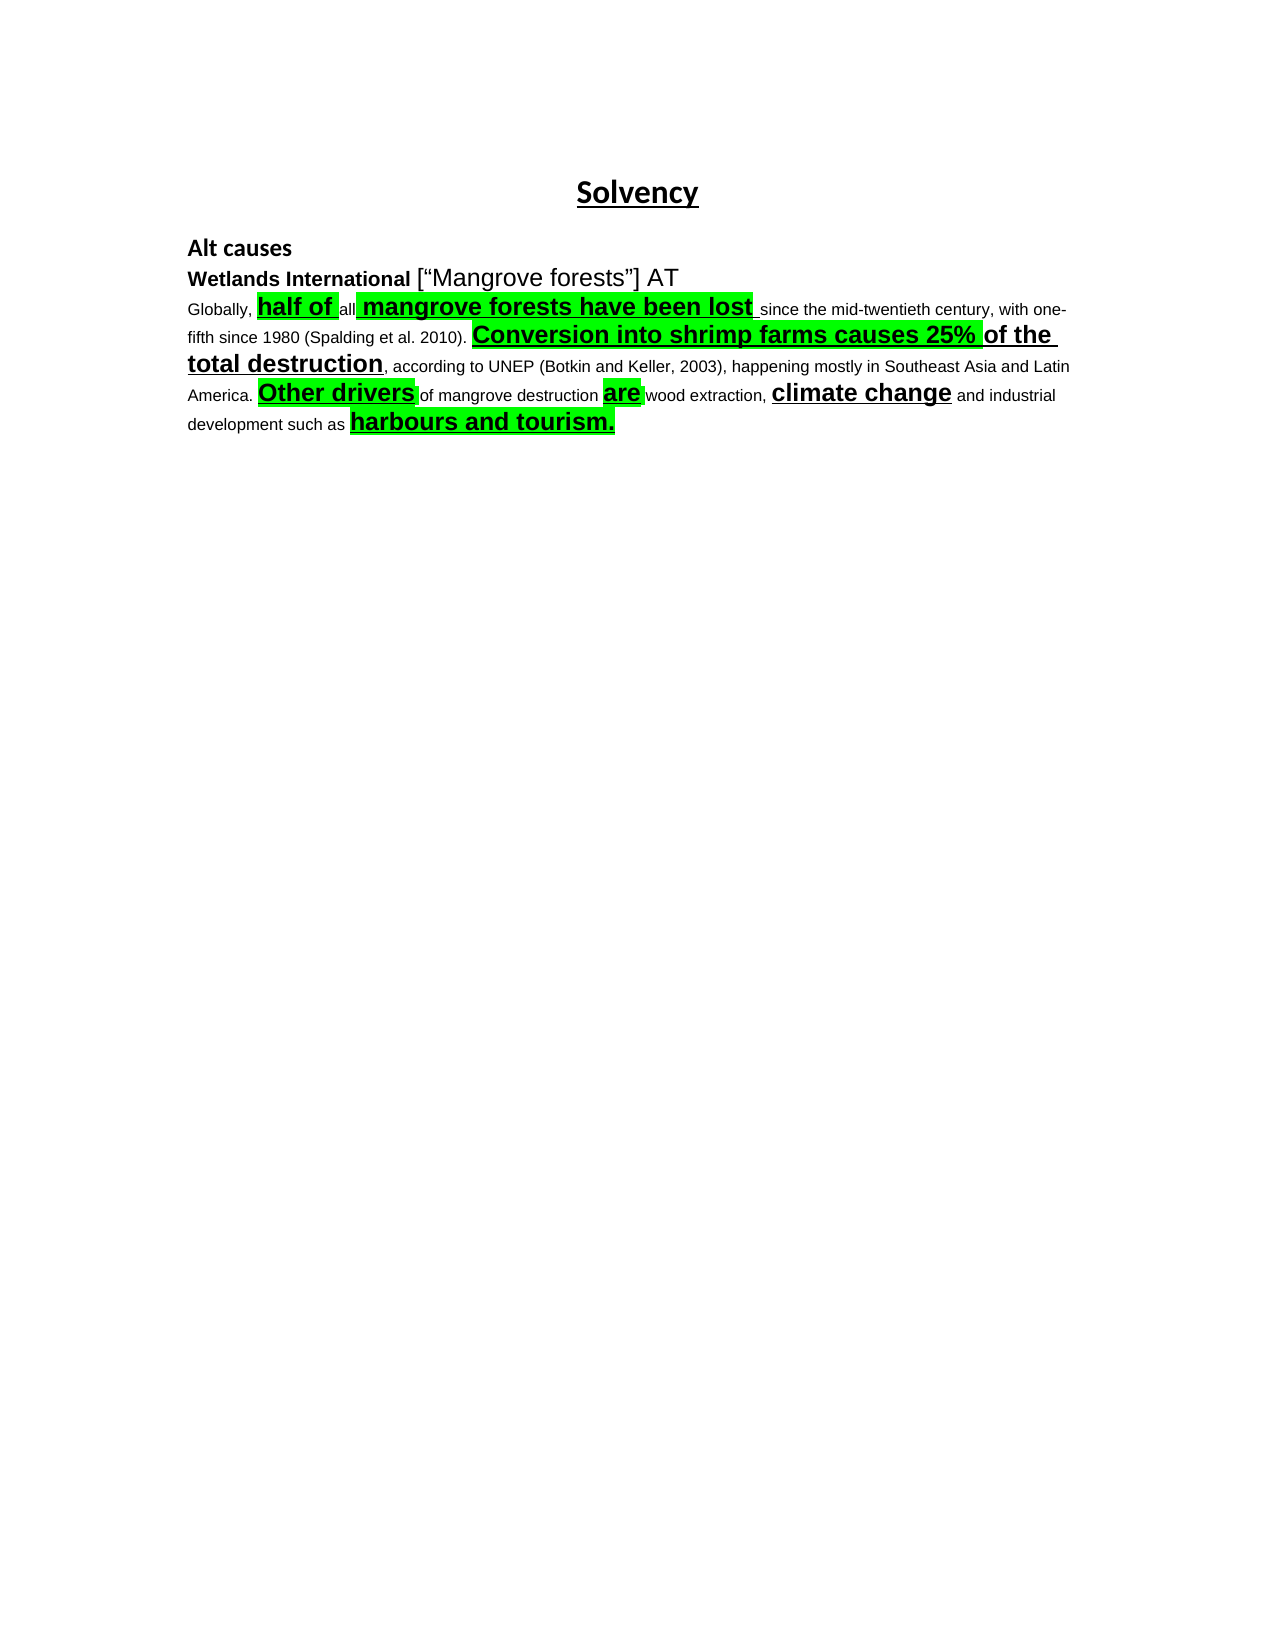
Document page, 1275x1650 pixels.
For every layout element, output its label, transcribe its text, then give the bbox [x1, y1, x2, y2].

subtitle Alt causes [187, 232, 1087, 263]
subtitle Solvency [187, 171, 1087, 212]
text Wetlands International [“Mangrove forests”] AT [187, 263, 1087, 292]
text Globally, half of all mangrove forests have been lost since the mid-twentieth century, with one-fifth since 1980 (Spalding et al. 2010). Conversion into shrimp farms causes 25% of the total destruction, according to UNEP (Botkin and Keller, 2003), happening mostly in Southeast Asia and Latin America. Other drivers of mangrove destruction are wood extraction, climate change and industrial development such as harbours and tourism. [187, 292, 1087, 435]
